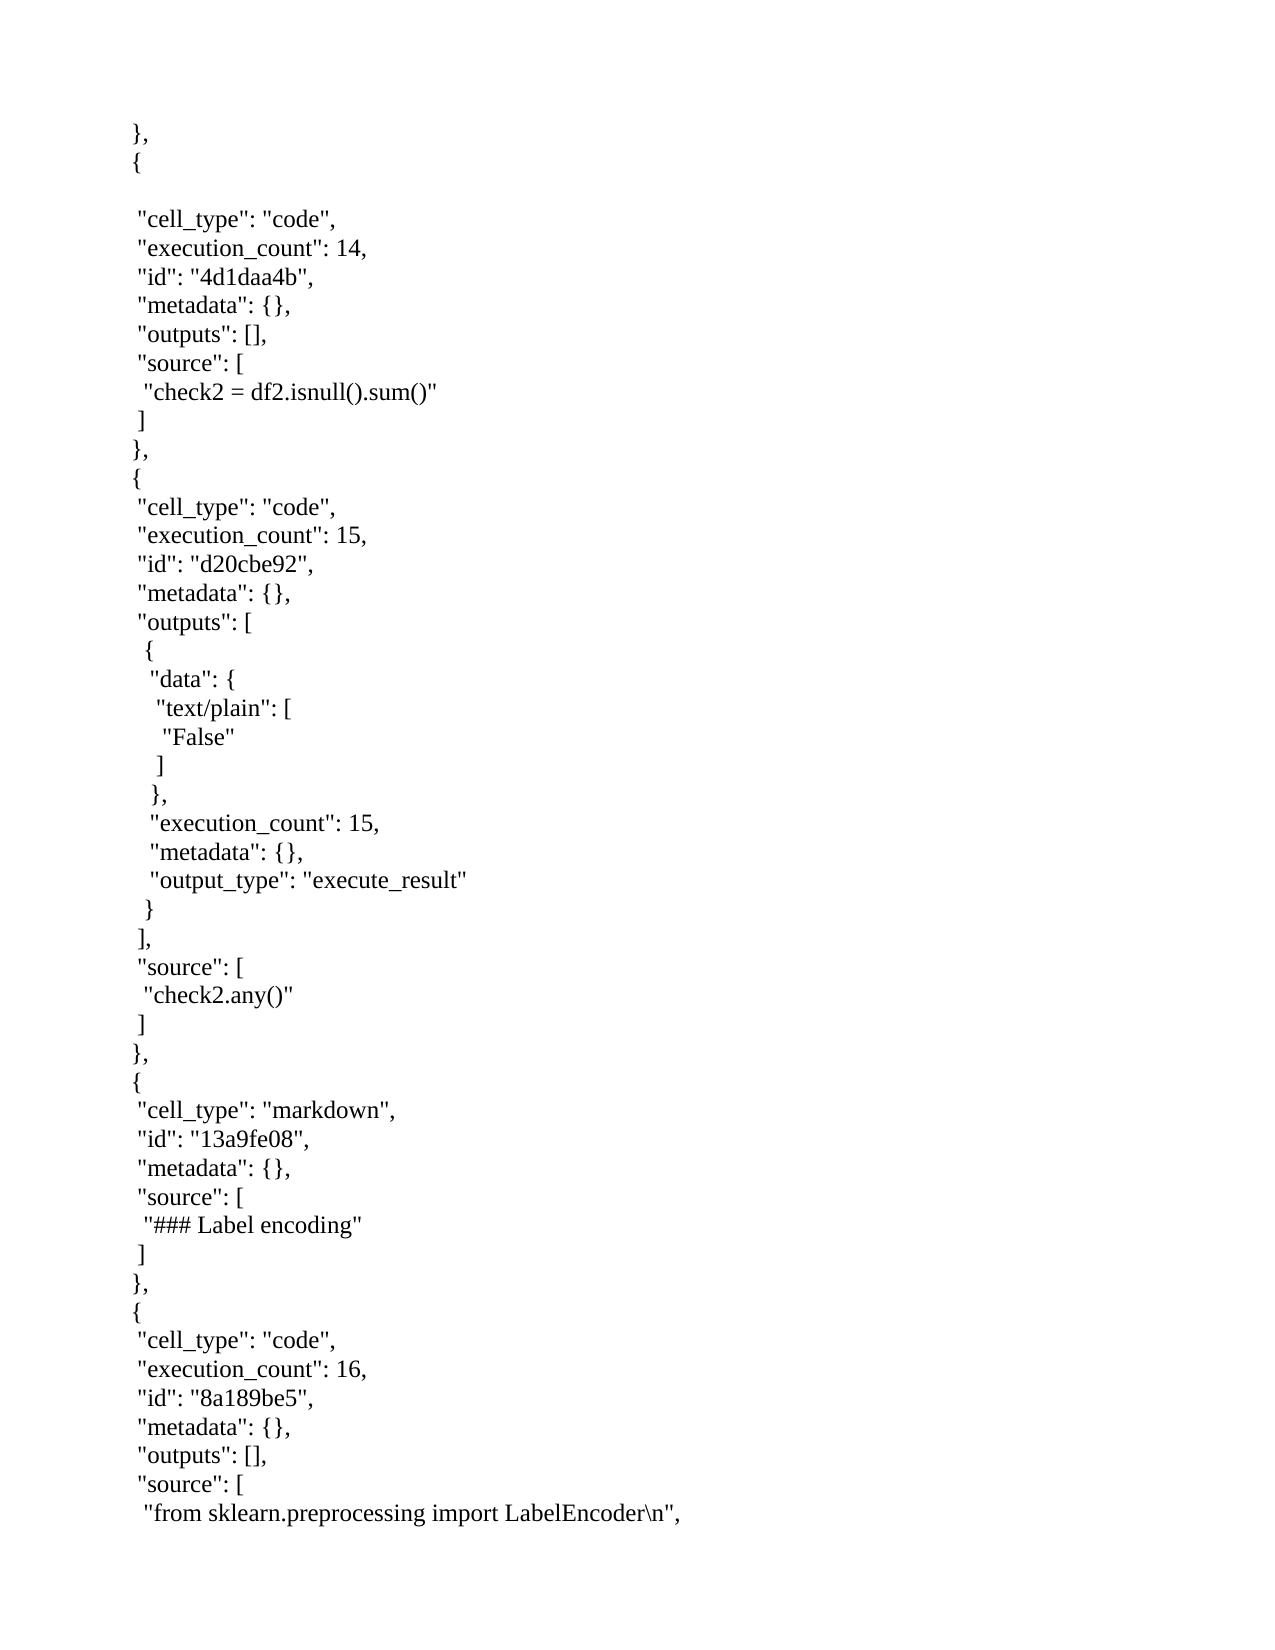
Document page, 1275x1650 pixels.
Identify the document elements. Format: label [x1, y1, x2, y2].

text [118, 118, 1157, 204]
text [118, 204, 1157, 1527]
